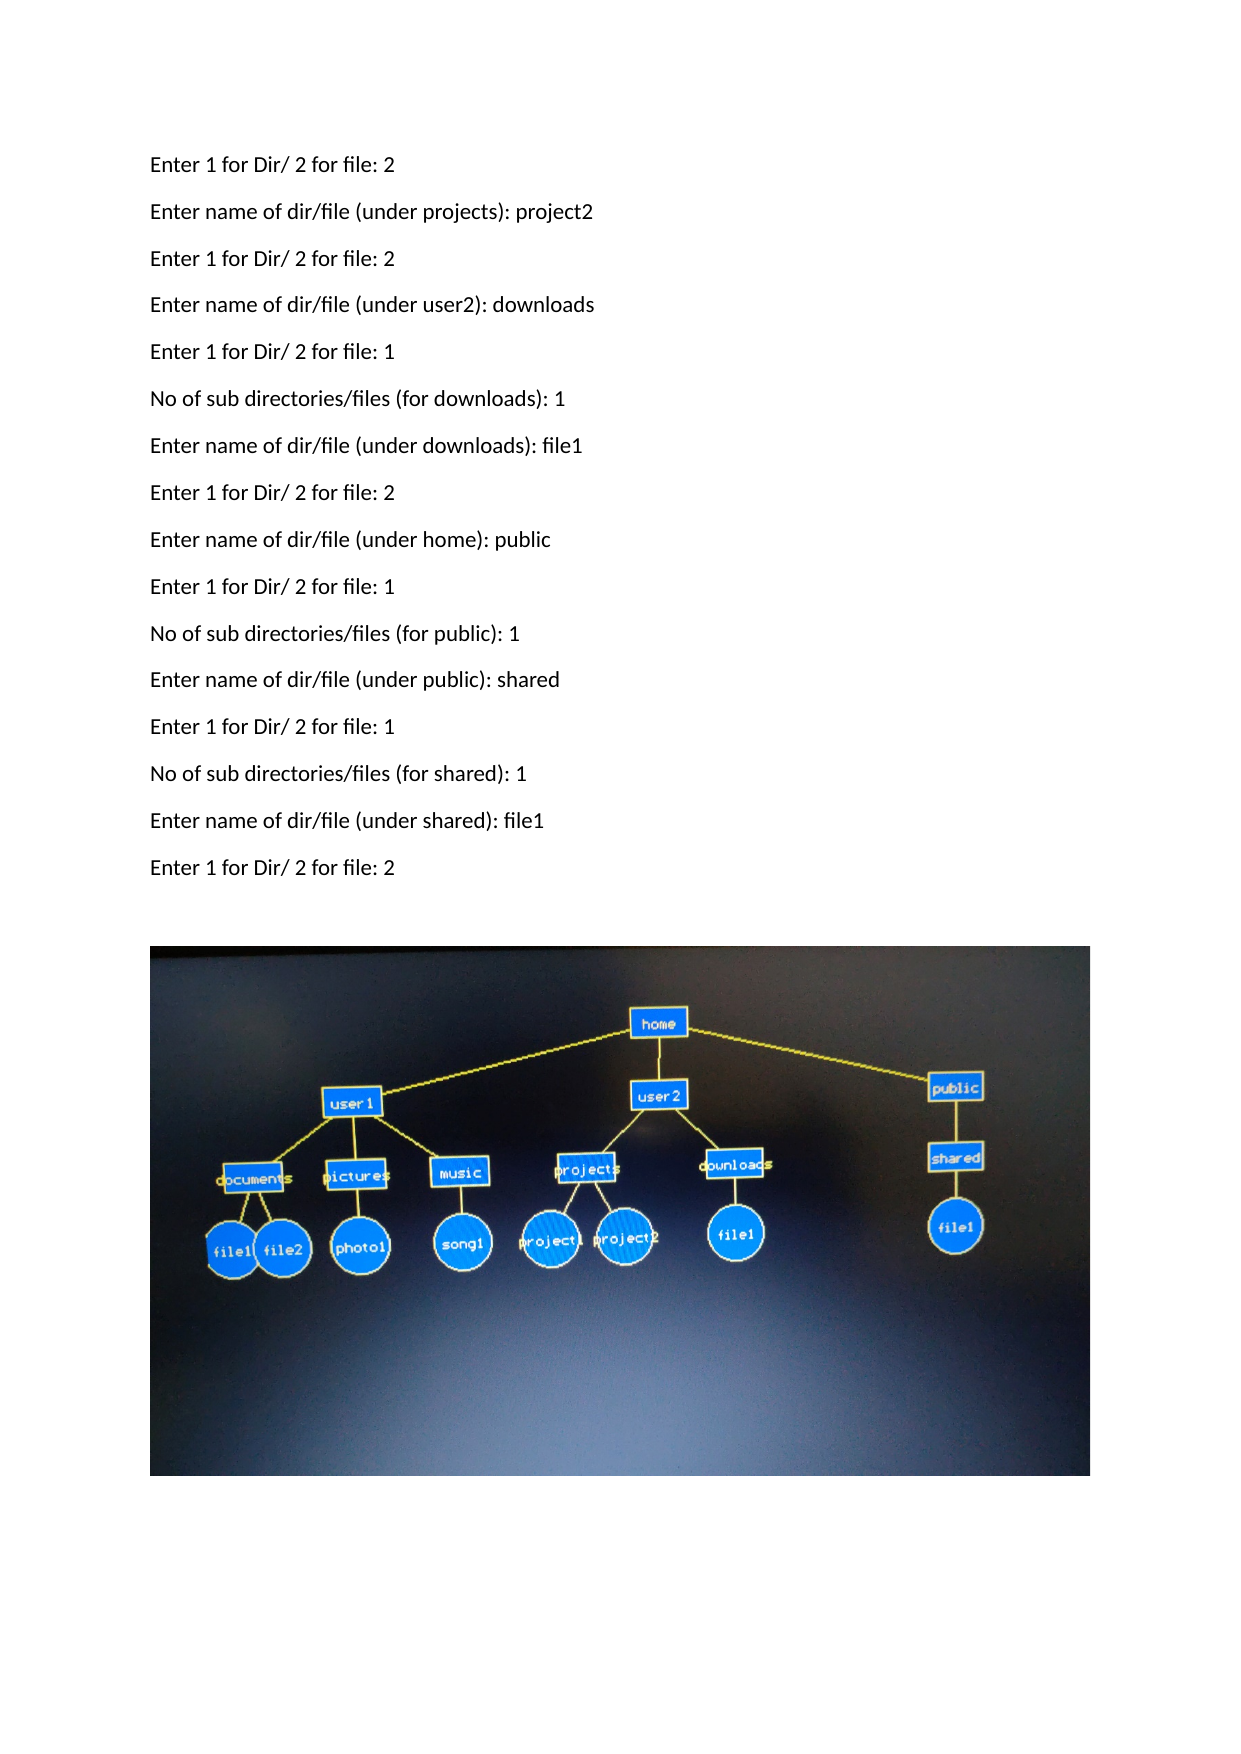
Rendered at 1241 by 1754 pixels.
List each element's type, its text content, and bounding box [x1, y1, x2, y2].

text Enter name of dir/file (under home): public [150, 525, 1090, 553]
text Enter 1 for Dir/ 2 for file: 2 [150, 478, 1090, 506]
text No of sub directories/files (for downloads): 1 [150, 384, 1090, 412]
text Enter name of dir/file (under shared): file1 [150, 806, 1090, 834]
text Enter 1 for Dir/ 2 for file: 2 [150, 244, 1090, 272]
text No of sub directories/files (for shared): 1 [150, 759, 1090, 787]
text No of sub directories/files (for public): 1 [150, 619, 1090, 647]
text Enter 1 for Dir/ 2 for file: 1 [150, 337, 1090, 366]
text Enter name of dir/file (under public): shared [150, 666, 1090, 694]
text Enter 1 for Dir/ 2 for file: 2 [150, 853, 1090, 881]
picture [150, 946, 1091, 1476]
text Enter name of dir/file (under user2): downloads [150, 291, 1090, 319]
text Enter 1 for Dir/ 2 for file: 1 [150, 572, 1090, 600]
text Enter name of dir/file (under projects): project2 [150, 197, 1090, 225]
text Enter 1 for Dir/ 2 for file: 2 [150, 150, 1090, 178]
text Enter 1 for Dir/ 2 for file: 1 [150, 712, 1090, 741]
text Enter name of dir/file (under downloads): file1 [150, 431, 1090, 459]
